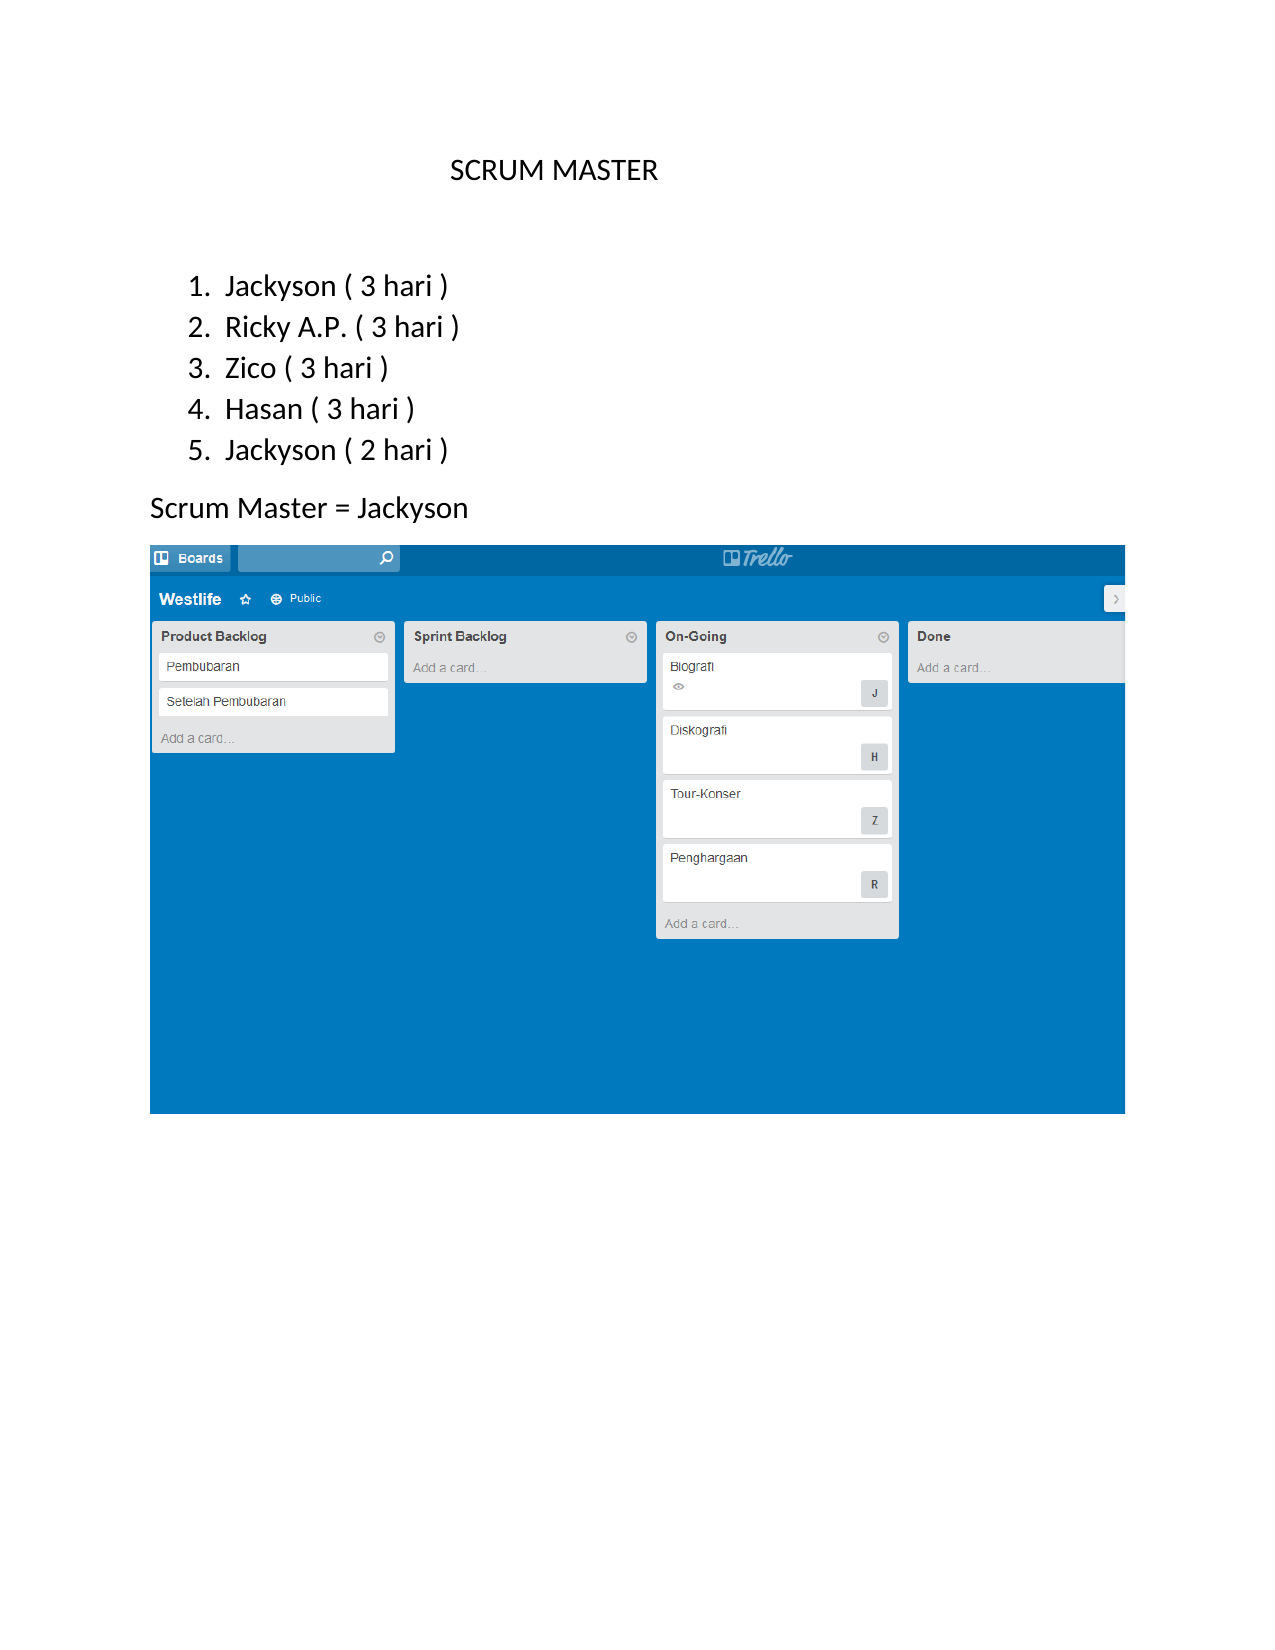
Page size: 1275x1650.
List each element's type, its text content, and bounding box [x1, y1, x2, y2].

text SCRUM MASTER [150, 150, 1125, 188]
picture [150, 545, 1125, 1114]
list Hasan ( 3 hari ) [187, 389, 1125, 427]
text Scrum Master = Jackyson [150, 488, 1125, 526]
list Jackyson ( 3 hari ) [187, 266, 1125, 304]
list Ricky A.P. ( 3 hari ) [187, 307, 1125, 345]
list Jackyson ( 2 hari ) [187, 430, 1125, 468]
list Zico ( 3 hari ) [187, 348, 1125, 386]
